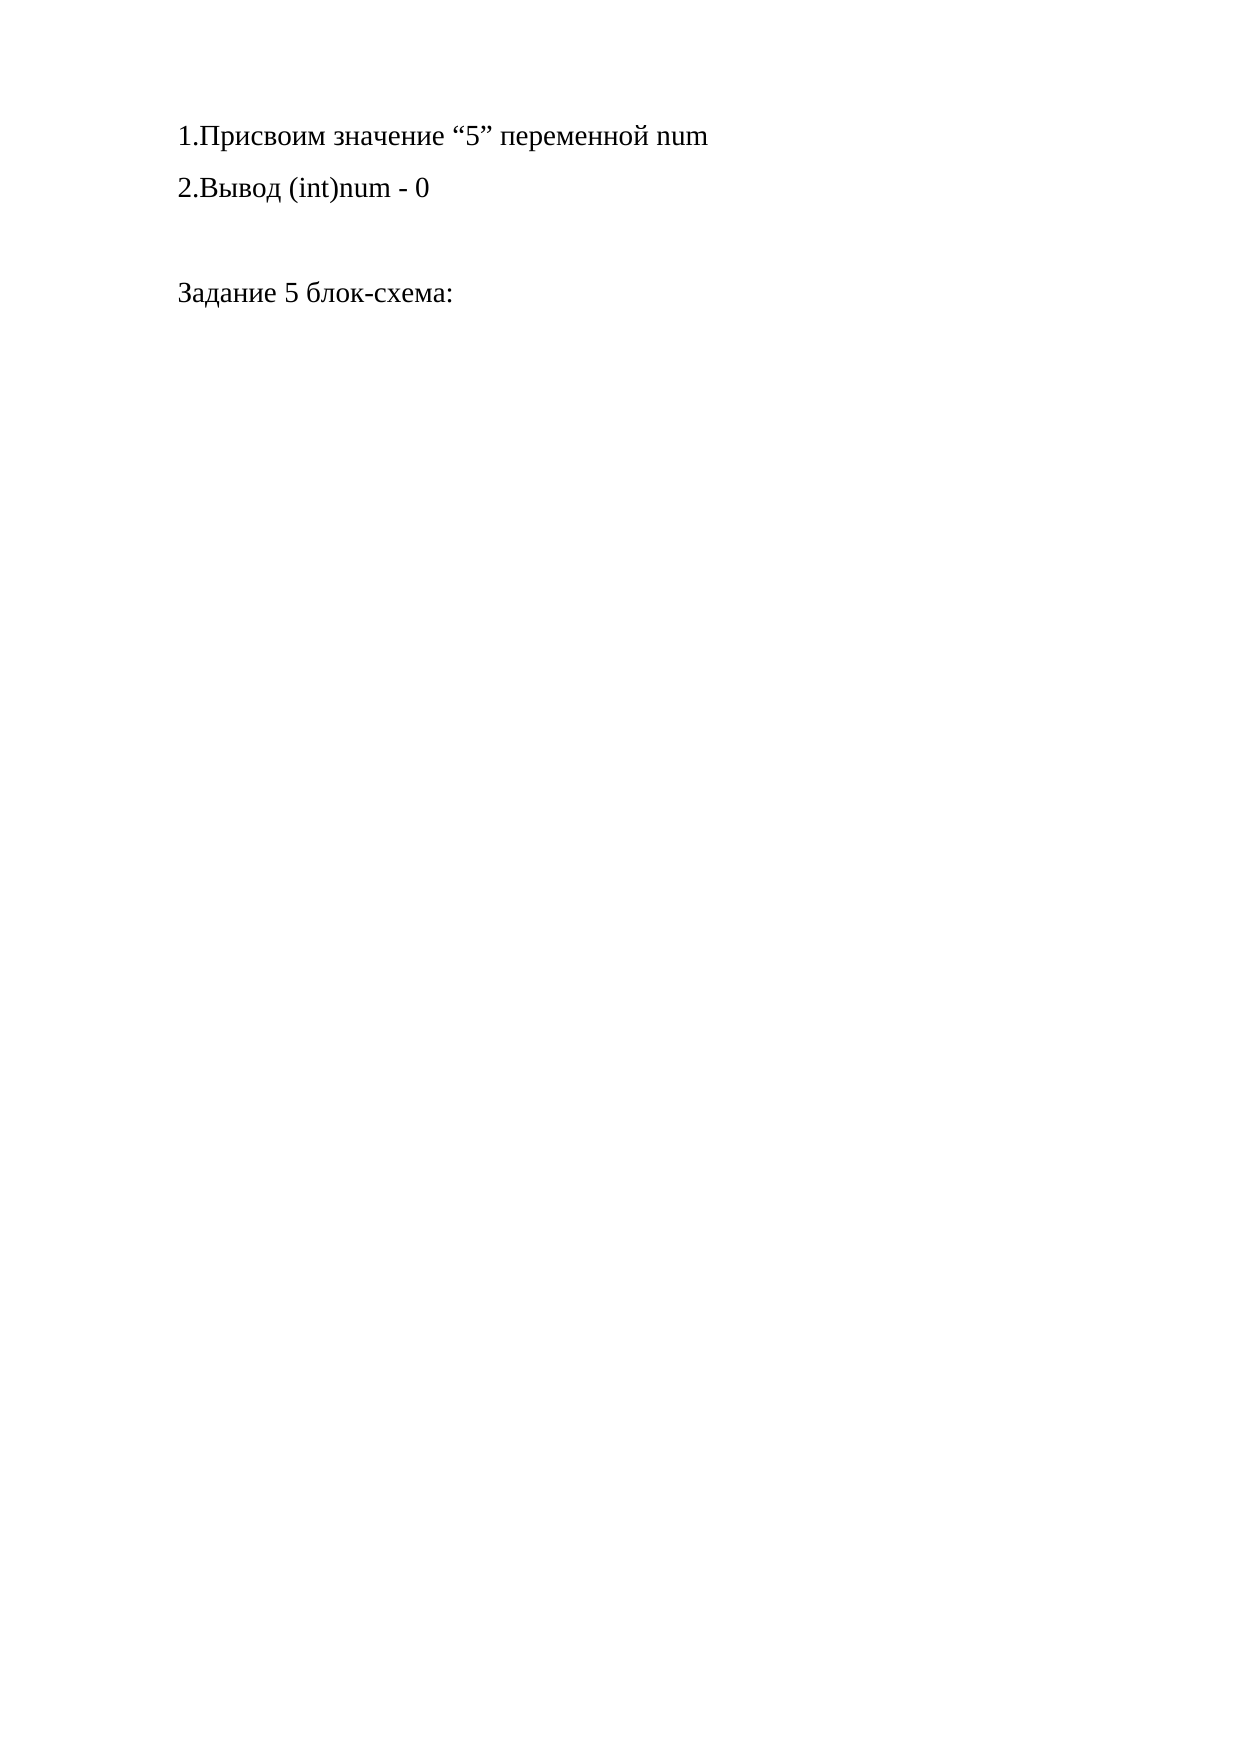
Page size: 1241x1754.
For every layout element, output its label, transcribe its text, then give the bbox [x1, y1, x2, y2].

text 2.Вывод (int)num - 0 [177, 170, 1152, 204]
text 1.Присвоим значение “5” переменной num [177, 118, 1152, 152]
text Задание 5 блок-схема: [177, 275, 1152, 308]
